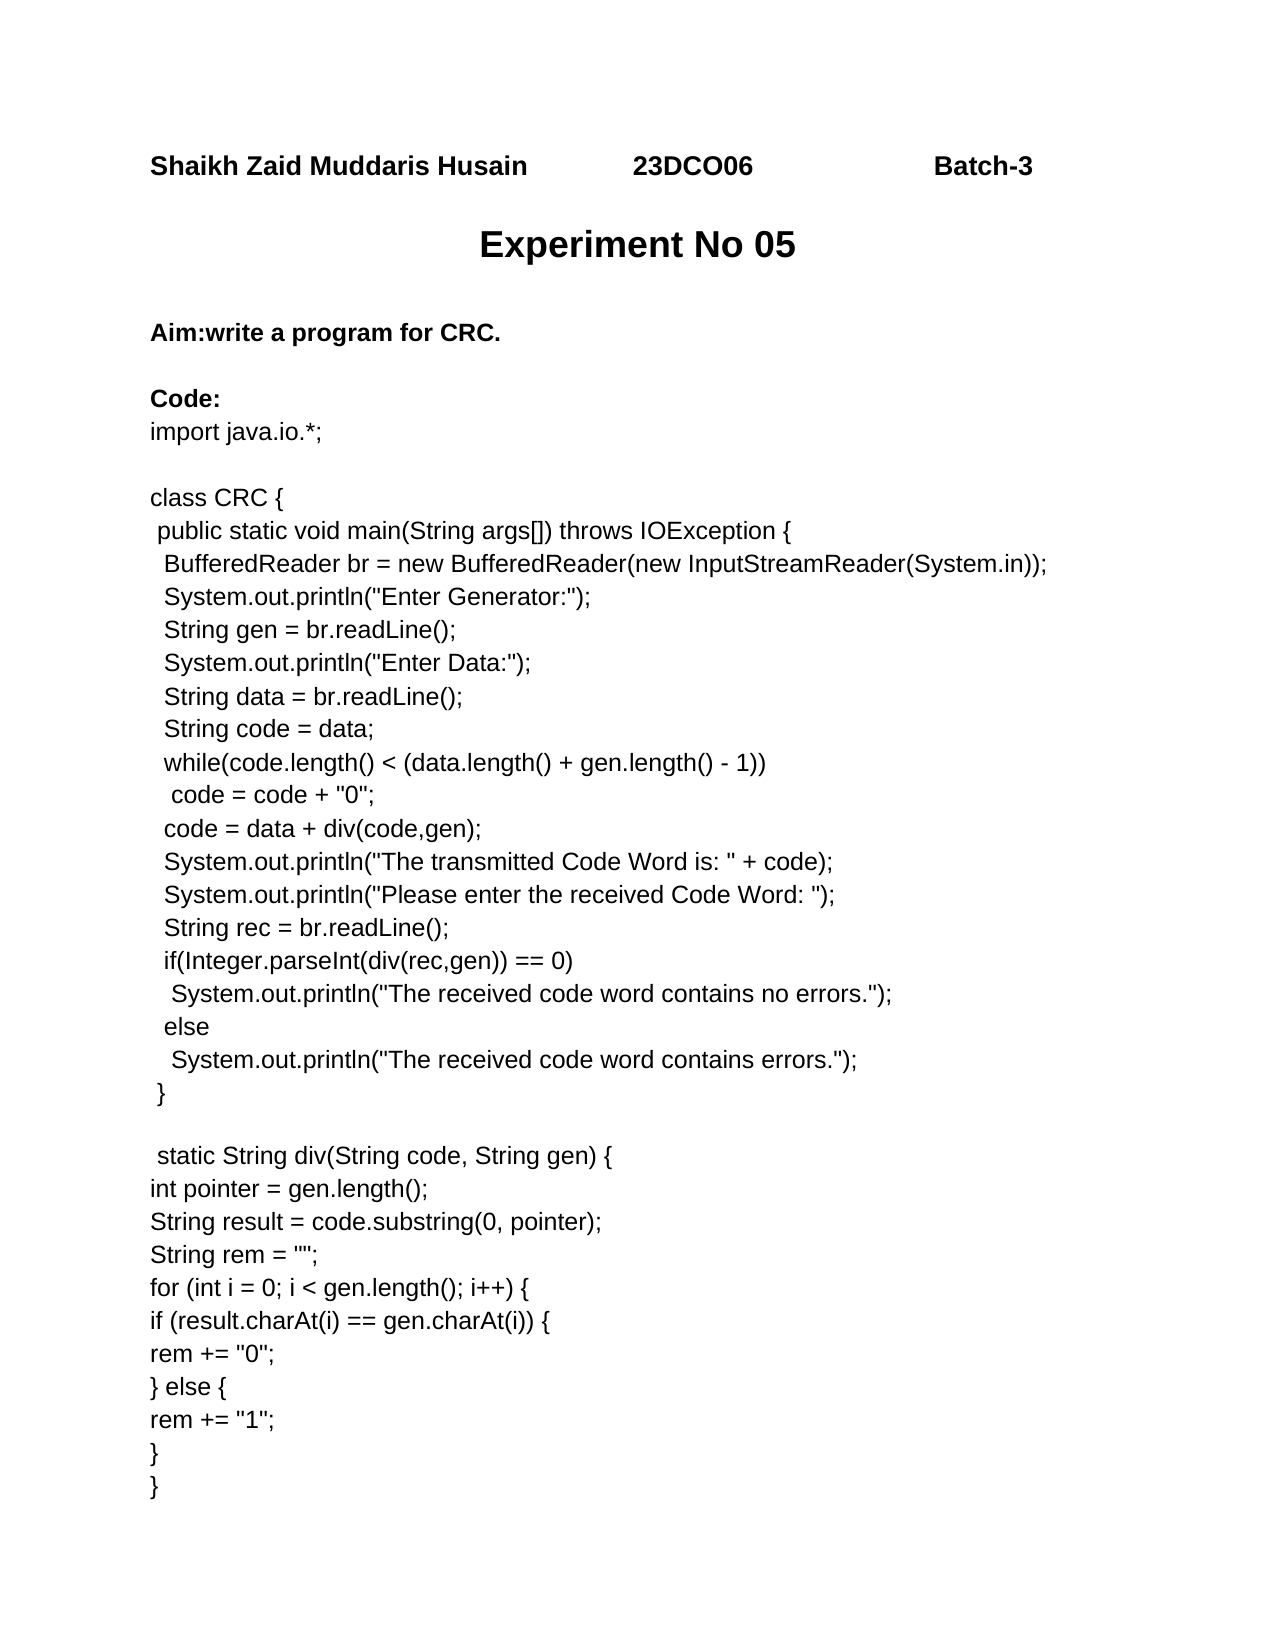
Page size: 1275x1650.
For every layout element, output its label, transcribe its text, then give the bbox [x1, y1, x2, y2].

text if (result.charAt(i) == gen.charAt(i)) { [150, 1306, 1125, 1335]
text if(Integer.parseInt(div(rec,gen)) == 0) [150, 946, 1125, 974]
text Aim:write a program for CRC. [150, 318, 1125, 347]
text public static void main(String args[]) throws IOException { [150, 516, 1125, 545]
text for (int i = 0; i < gen.length(); i++) { [150, 1273, 1125, 1302]
text System.out.println("Enter Data:"); [150, 648, 1125, 677]
text } [150, 1078, 1125, 1106]
text code = code + "0"; [150, 781, 1125, 809]
text Code: [150, 384, 1125, 413]
text } [150, 1471, 1125, 1500]
text else [150, 1012, 1125, 1040]
text rem += "1"; [150, 1405, 1125, 1434]
text System.out.println("The received code word contains errors."); [150, 1045, 1125, 1073]
text Shaikh Zaid Muddaris Husain 23DCO06 Batch-3 [150, 150, 1125, 181]
text } [150, 1438, 1125, 1467]
text int pointer = gen.length(); [150, 1174, 1125, 1203]
text String rec = br.readLine(); [150, 913, 1125, 941]
text code = data + div(code,gen); [150, 813, 1125, 842]
text String data = br.readLine(); [150, 681, 1125, 710]
text String result = code.substring(0, pointer); [150, 1207, 1125, 1236]
text rem += "0"; [150, 1339, 1125, 1368]
text System.out.println("Enter Generator:"); [150, 582, 1125, 611]
text System.out.println("The transmitted Code Word is: " + code); [150, 847, 1125, 875]
text System.out.println("Please enter the received Code Word: "); [150, 879, 1125, 908]
text BufferedReader br = new BufferedReader(new InputStreamReader(System.in)); [150, 549, 1125, 578]
text String code = data; [150, 714, 1125, 743]
text String gen = br.readLine(); [150, 615, 1125, 644]
text class CRC { [150, 483, 1125, 512]
text String rem = ""; [150, 1240, 1125, 1269]
text while(code.length() < (data.length() + gen.length() - 1)) [150, 747, 1125, 776]
text Experiment No 05 [150, 222, 1125, 265]
text static String div(String code, String gen) { [150, 1141, 1125, 1170]
text System.out.println("The received code word contains no errors."); [150, 979, 1125, 1007]
text import java.io.*; [150, 417, 1125, 446]
text } else { [150, 1372, 1125, 1401]
